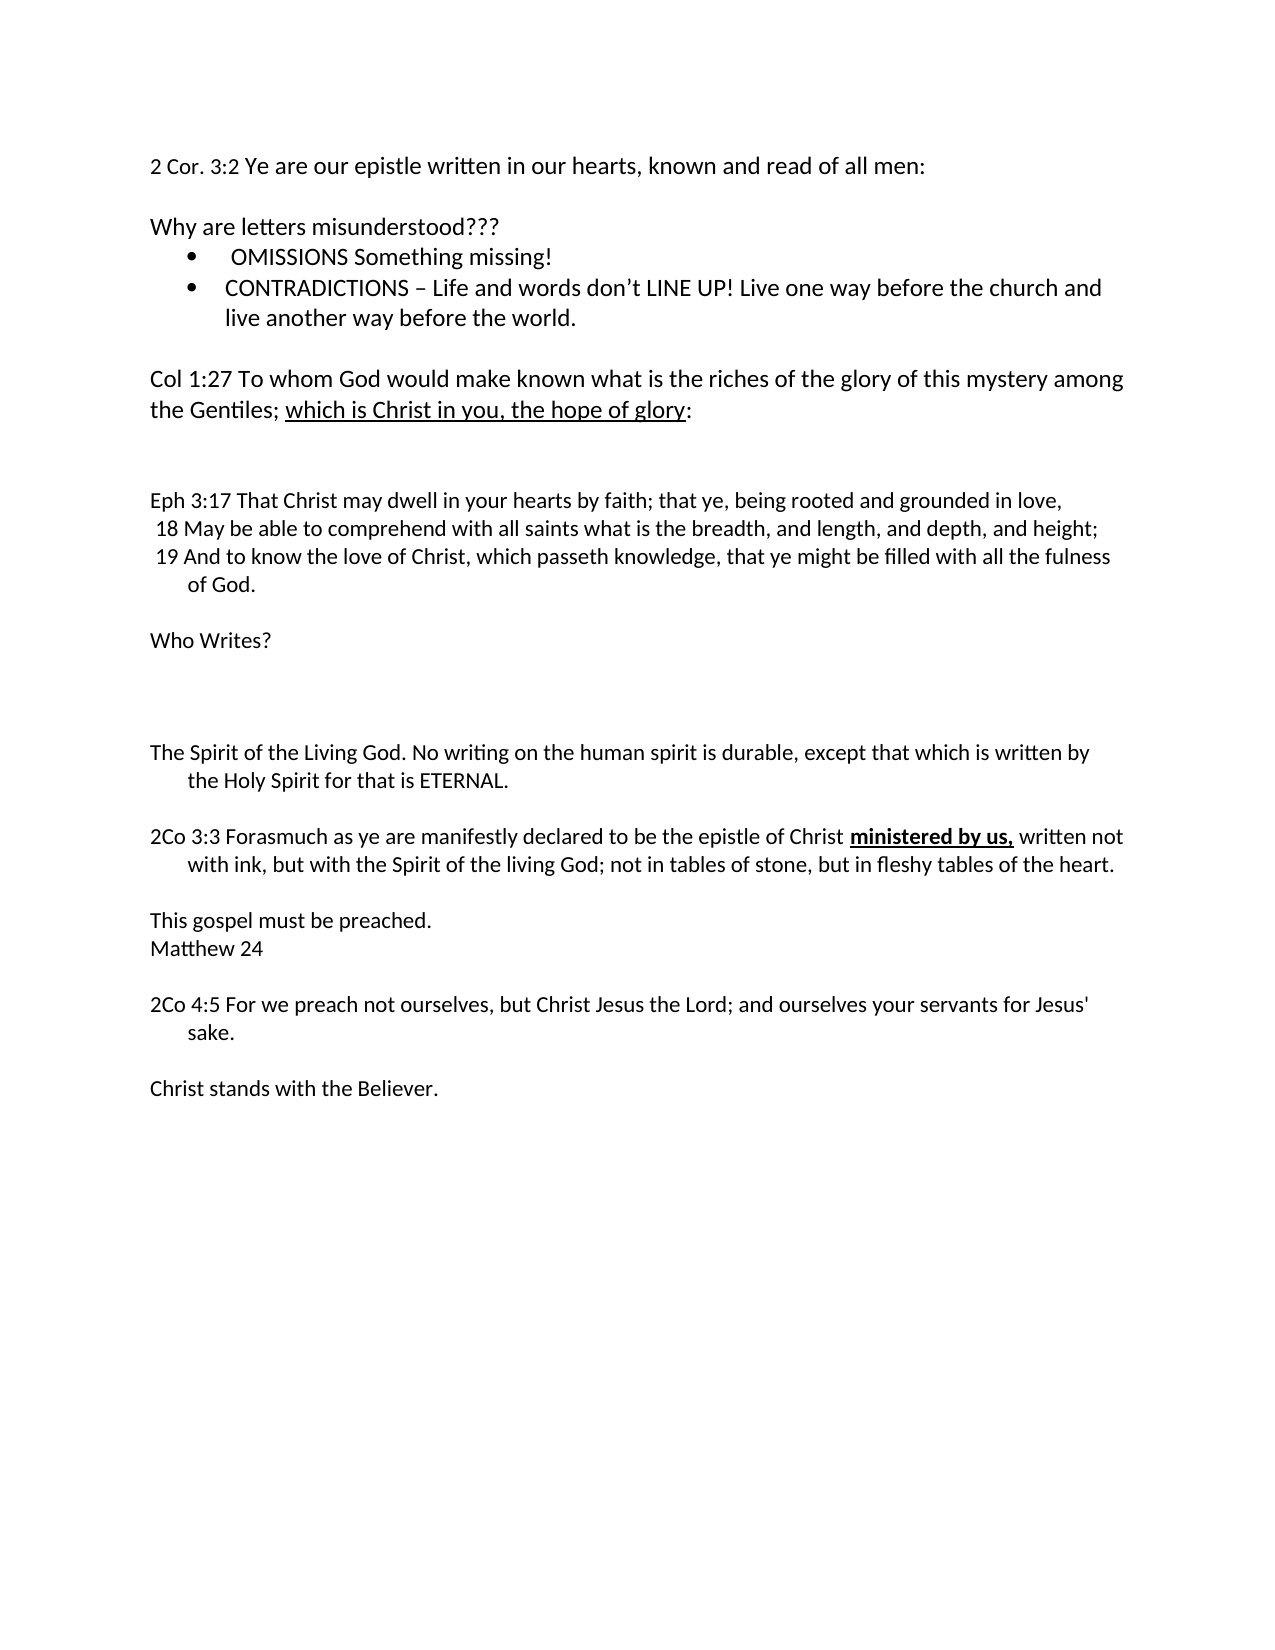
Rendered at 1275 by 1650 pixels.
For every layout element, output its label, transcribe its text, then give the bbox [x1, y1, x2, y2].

text 2 Cor. 3:2 Ye are our epistle written in our hearts, known and read of all men: [150, 150, 1125, 181]
text Col 1:27 To whom God would make known what is the riches of the glory of this mystery among the Gentiles; which is Christ in you, the hope of glory: [150, 364, 1125, 425]
text Why are letters misunderstood??? [150, 211, 1125, 242]
text 19 And to know the love of Christ, which passeth knowledge, that ye might be filled with all the fulness of God. [150, 542, 1125, 598]
list CONTRADICTIONS – Life and words don’t LINE UP! Live one way before the church and live another way before the world. [187, 272, 1125, 333]
text 18 May be able to comprehend with all saints what is the breadth, and length, and depth, and height; [150, 514, 1125, 542]
text Who Writes? [150, 626, 1125, 654]
text Eph 3:17 That Christ may dwell in your hearts by faith; that ye, being rooted and grounded in love, [150, 486, 1125, 514]
list OMISSIONS Something missing! [187, 242, 1125, 272]
text Christ stands with the Believer. [150, 1074, 1125, 1102]
text 2Co 4:5 For we preach not ourselves, but Christ Jesus the Lord; and ourselves your servants for Jesus' sake. [150, 990, 1125, 1046]
text The Spirit of the Living God. No writing on the human spirit is durable, except that which is written by the Holy Spirit for that is ETERNAL. [150, 738, 1125, 794]
text 2Co 3:3 Forasmuch as ye are manifestly declared to be the epistle of Christ ministered by us, written not with ink, but with the Spirit of the living God; not in tables of stone, but in fleshy tables of the heart. [150, 822, 1125, 878]
text This gospel must be preached. [150, 906, 1125, 934]
text Matthew 24 [150, 934, 1125, 962]
